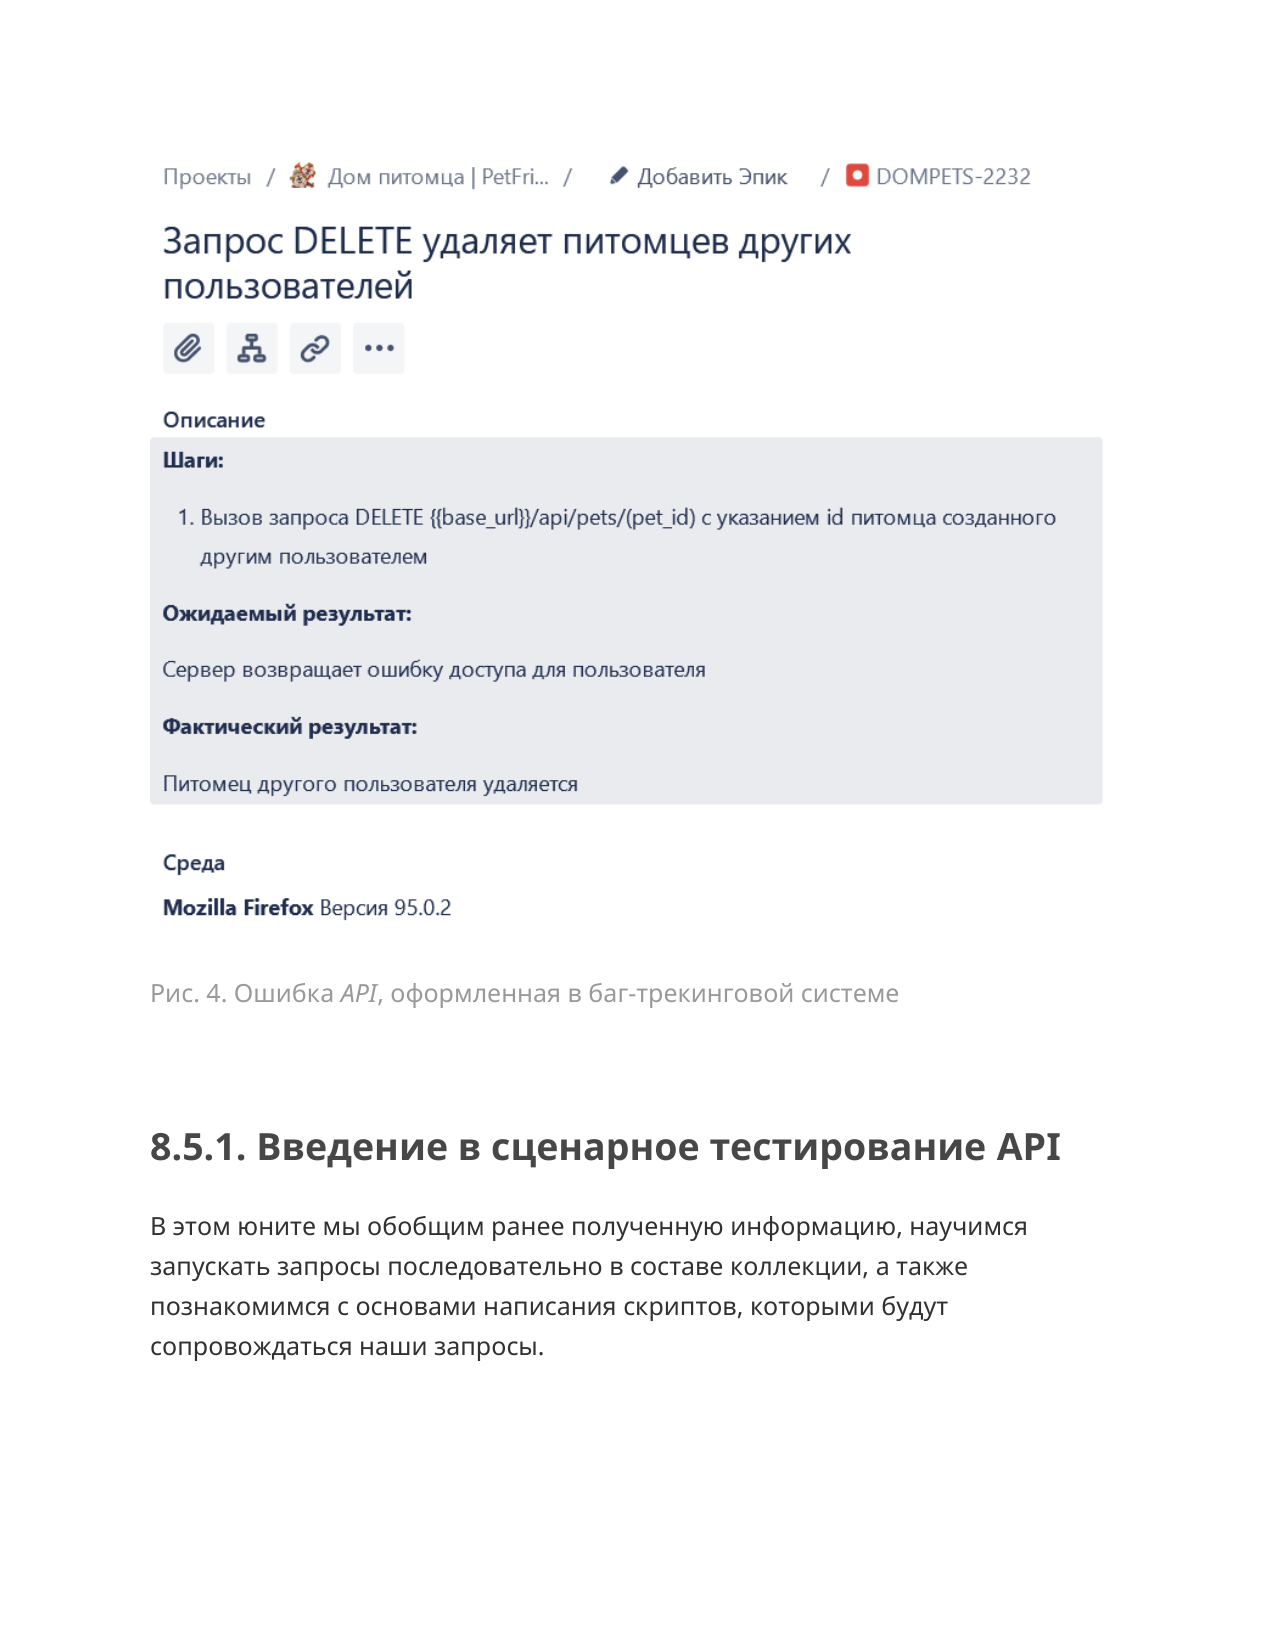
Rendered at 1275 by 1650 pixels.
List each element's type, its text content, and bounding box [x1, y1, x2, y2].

text В этом юните мы обобщим ранее полученную информацию, научимся запускать запросы последовательно в составе коллекции, а также познакомимся с основами написания скриптов, которыми будут сопровождаться наши запросы. [150, 1203, 1125, 1363]
subtitle 8.5.1. Введение в сценарное тестирование API [150, 1120, 1125, 1171]
picture [150, 150, 1125, 970]
text Рис. 4. Ошибка API, оформленная в баг-трекинговой системе [150, 970, 1125, 1009]
